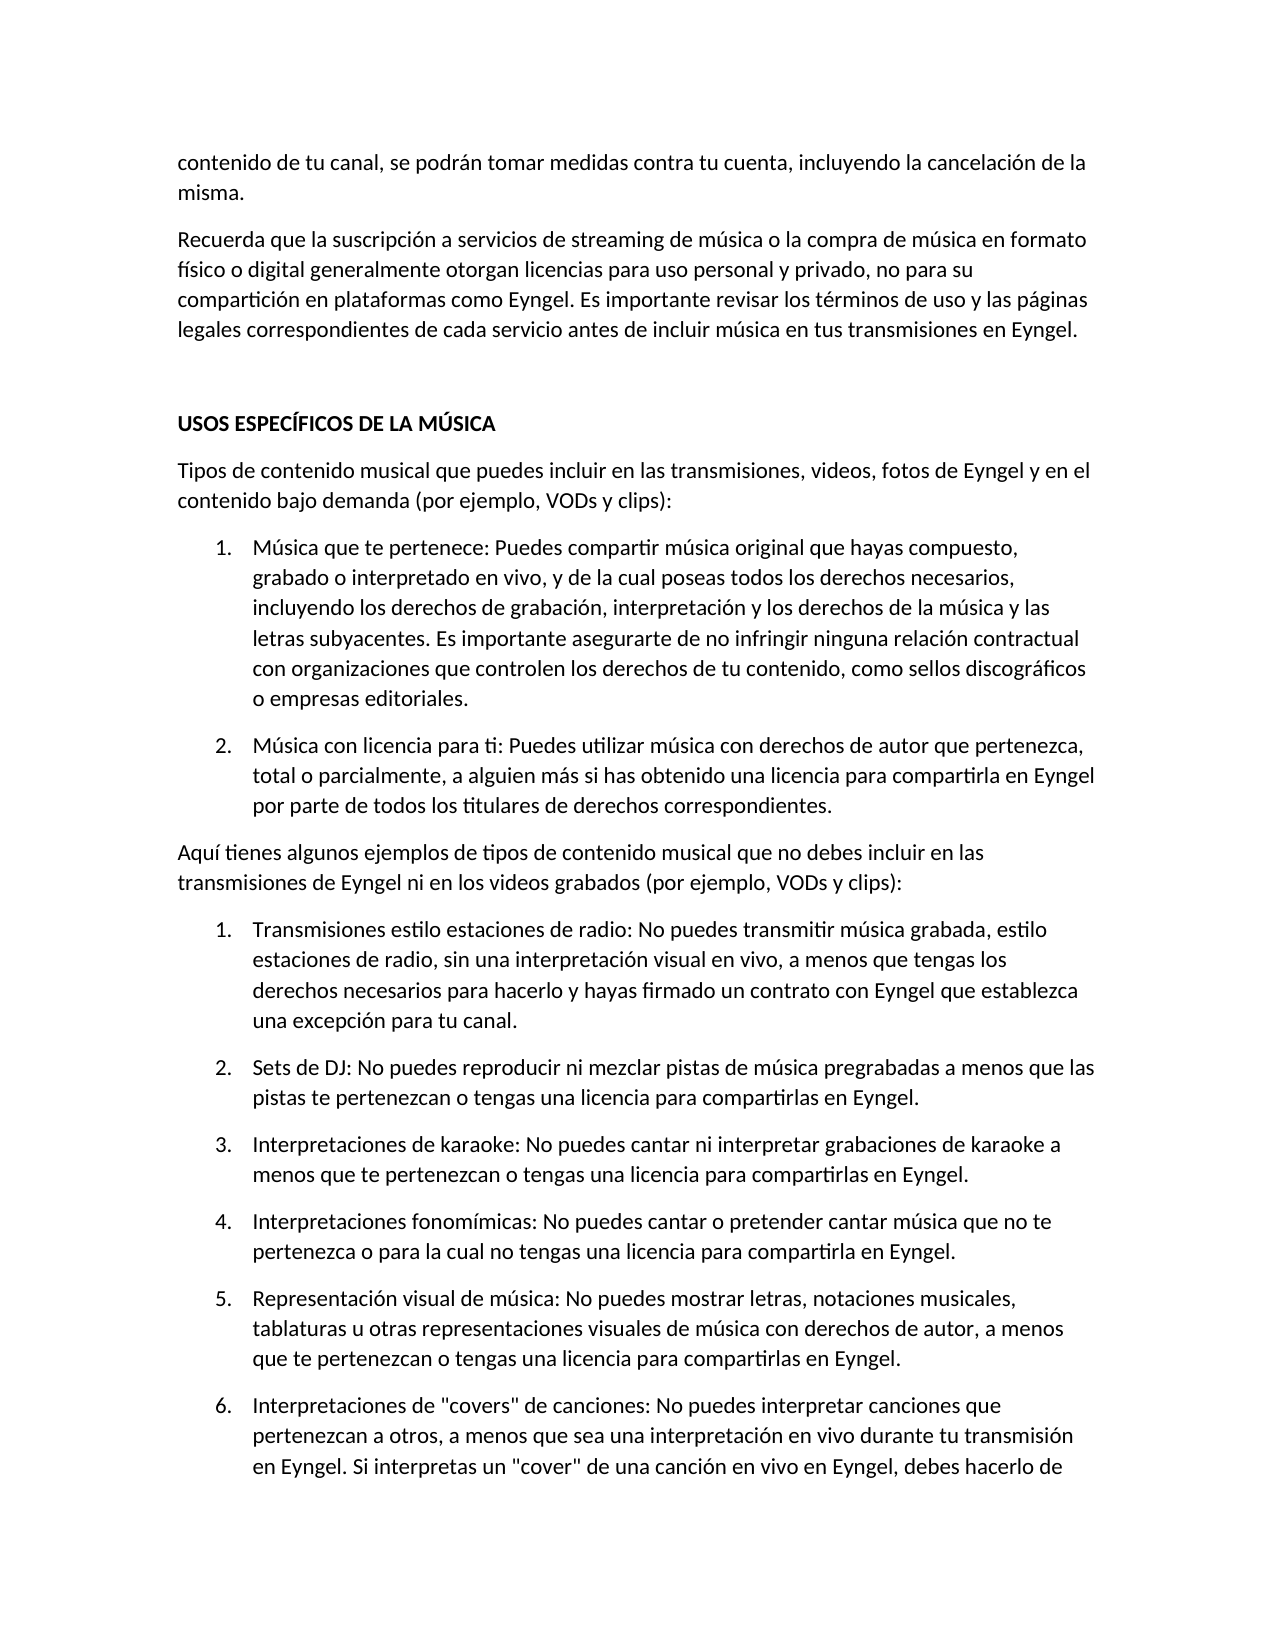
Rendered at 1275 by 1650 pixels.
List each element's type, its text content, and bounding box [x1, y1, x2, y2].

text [177, 148, 1098, 206]
list Interpretaciones fonomímicas: No puedes cantar o pretender cantar música que no te pertenezca o para la cual no tengas una licencia para compartirla en Eyngel. [215, 1207, 1098, 1265]
list Representación visual de música: No puedes mostrar letras, notaciones musicales, tablaturas u otras representaciones visuales de música con derechos de autor, a menos que te pertenezcan o tengas una licencia para compartirlas en Eyngel. [215, 1284, 1098, 1372]
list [215, 1391, 1098, 1480]
list Sets de DJ: No puedes reproducir ni mezclar pistas de música pregrabadas a menos que las pistas te pertenezcan o tengas una licencia para compartirlas en Eyngel. [215, 1053, 1098, 1111]
list Música que te pertenece: Puedes compartir música original que hayas compuesto, grabado o interpretado en vivo, y de la cual poseas todos los derechos necesarios, incluyendo los derechos de grabación, interpretación y los derechos de la música y las letras subyacentes. Es importante asegurarte de no infringir ninguna relación contractual con organizaciones que controlen los derechos de tu contenido, como sellos discográficos o empresas editoriales. [215, 533, 1098, 712]
list Interpretaciones de karaoke: No puedes cantar ni interpretar grabaciones de karaoke a menos que te pertenezcan o tengas una licencia para compartirlas en Eyngel. [215, 1130, 1098, 1188]
list Transmisiones estilo estaciones de radio: No puedes transmitir música grabada, estilo estaciones de radio, sin una interpretación visual en vivo, a menos que tengas los derechos necesarios para hacerlo y hayas firmado un contrato con Eyngel que establezca una excepción para tu canal. [215, 915, 1098, 1034]
text Recuerda que la suscripción a servicios de streaming de música o la compra de música en formato físico o digital generalmente otorgan licencias para uso personal y privado, no para su compartición en plataformas como Eyngel. Es importante revisar los términos de uso y las páginas legales correspondientes de cada servicio antes de incluir música en tus transmisiones en Eyngel. [177, 225, 1098, 343]
text USOS ESPECÍFICOS DE LA MÚSICA [177, 409, 1098, 437]
text Aquí tienes algunos ejemplos de tipos de contenido musical que no debes incluir en las transmisiones de Eyngel ni en los videos grabados (por ejemplo, VODs y clips): [177, 838, 1098, 896]
text Tipos de contenido musical que puedes incluir en las transmisiones, videos, fotos de Eyngel y en el contenido bajo demanda (por ejemplo, VODs y clips): [177, 456, 1098, 514]
list Música con licencia para ti: Puedes utilizar música con derechos de autor que pertenezca, total o parcialmente, a alguien más si has obtenido una licencia para compartirla en Eyngel por parte de todos los titulares de derechos correspondientes. [215, 731, 1098, 819]
